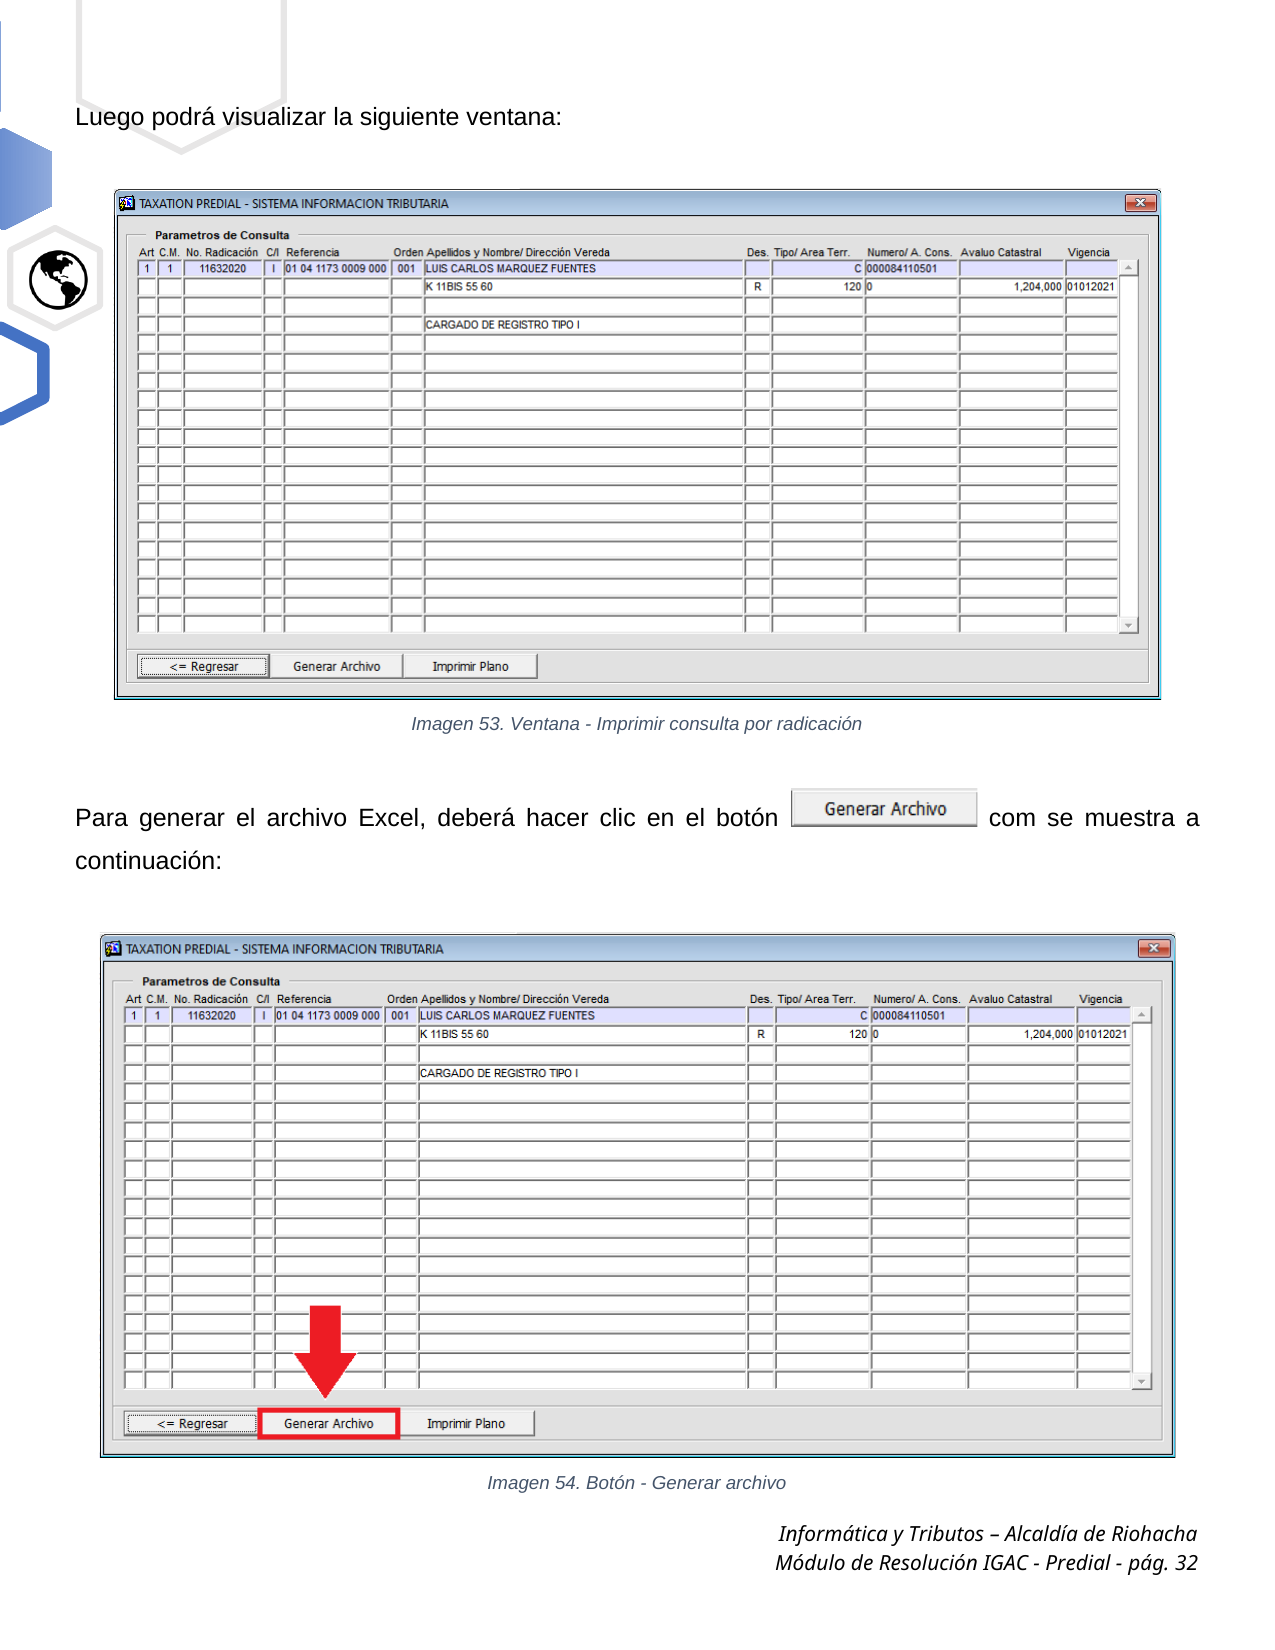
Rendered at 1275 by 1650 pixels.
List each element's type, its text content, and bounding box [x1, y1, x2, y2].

picture [21, 242, 95, 317]
text Para generar el archivo Excel, deberá hacer clic en el botón com se muestra a continuación: [75, 788, 1200, 875]
text Imagen 53. Ventana - Imprimir consulta por radicación [75, 713, 1200, 735]
picture [791, 788, 978, 827]
text Luego podrá visualizar la siguiente ventana: [75, 102, 1200, 131]
picture [113, 188, 1162, 700]
text Imagen 54. Botón - Generar archivo [75, 1471, 1200, 1493]
picture [99, 932, 1176, 1458]
